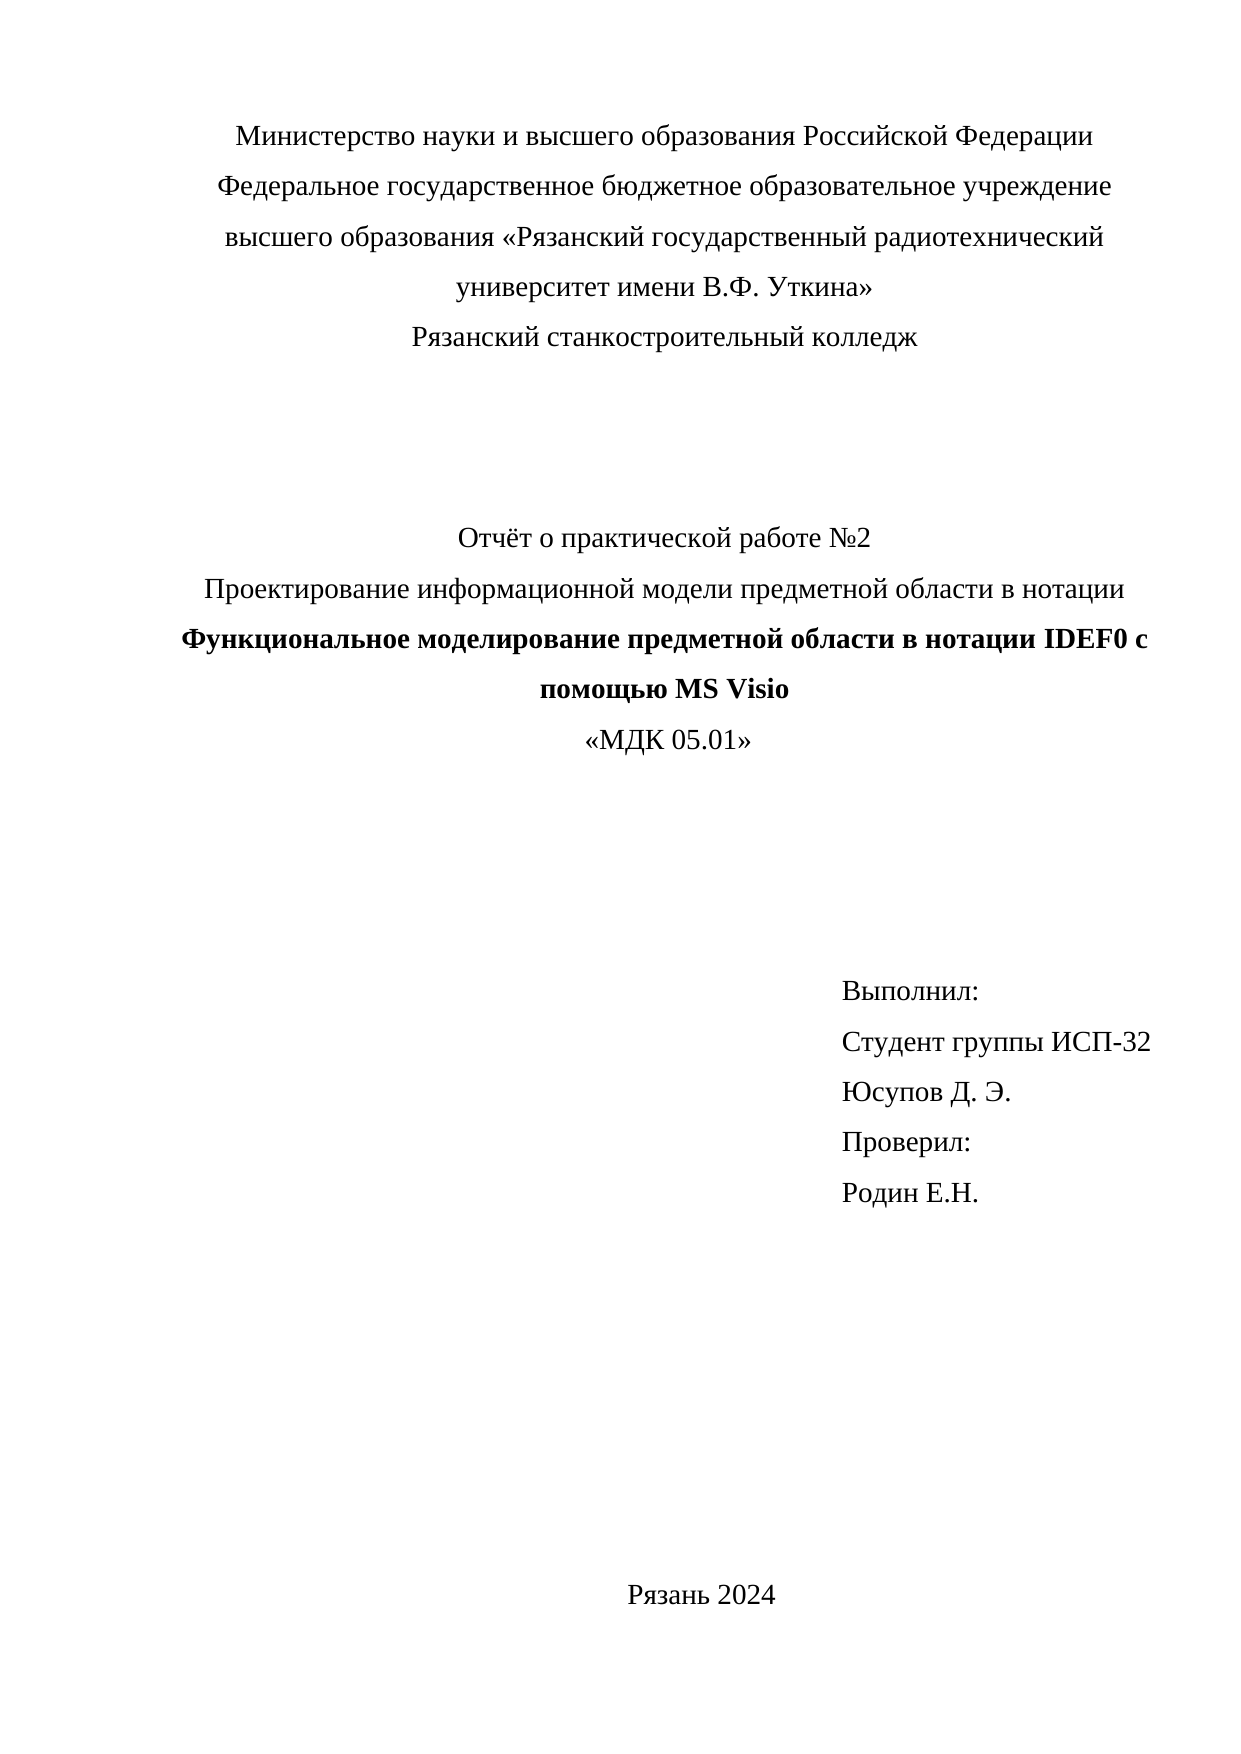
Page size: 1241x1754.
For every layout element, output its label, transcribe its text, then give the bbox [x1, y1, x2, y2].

text Родин Е.Н. [177, 1175, 1152, 1208]
text Юсупов Д. Э. [177, 1074, 1152, 1108]
text Отчёт о практической работе №2 [177, 521, 1152, 554]
text Федеральное государственное бюджетное образовательное учреждение высшего образования «Рязанский государственный радиотехнический университет имени В.Ф. Уткина» [177, 168, 1152, 303]
text Выполнил: [177, 973, 1152, 1007]
text Проверил: [177, 1124, 1152, 1158]
text Студент группы ИСП-32 [177, 1024, 1152, 1057]
text Рязань 2024 [177, 1577, 1152, 1611]
text «МДК 05.01» [177, 722, 1152, 755]
text Проектирование информационной модели предметной области в нотации Функциональное моделирование предметной области в нотации IDEF0 с помощью MS Visio [177, 571, 1152, 705]
text Рязанский станкостроительный колледж [177, 319, 1152, 353]
text Министерство науки и высшего образования Российской Федерации [177, 118, 1152, 152]
